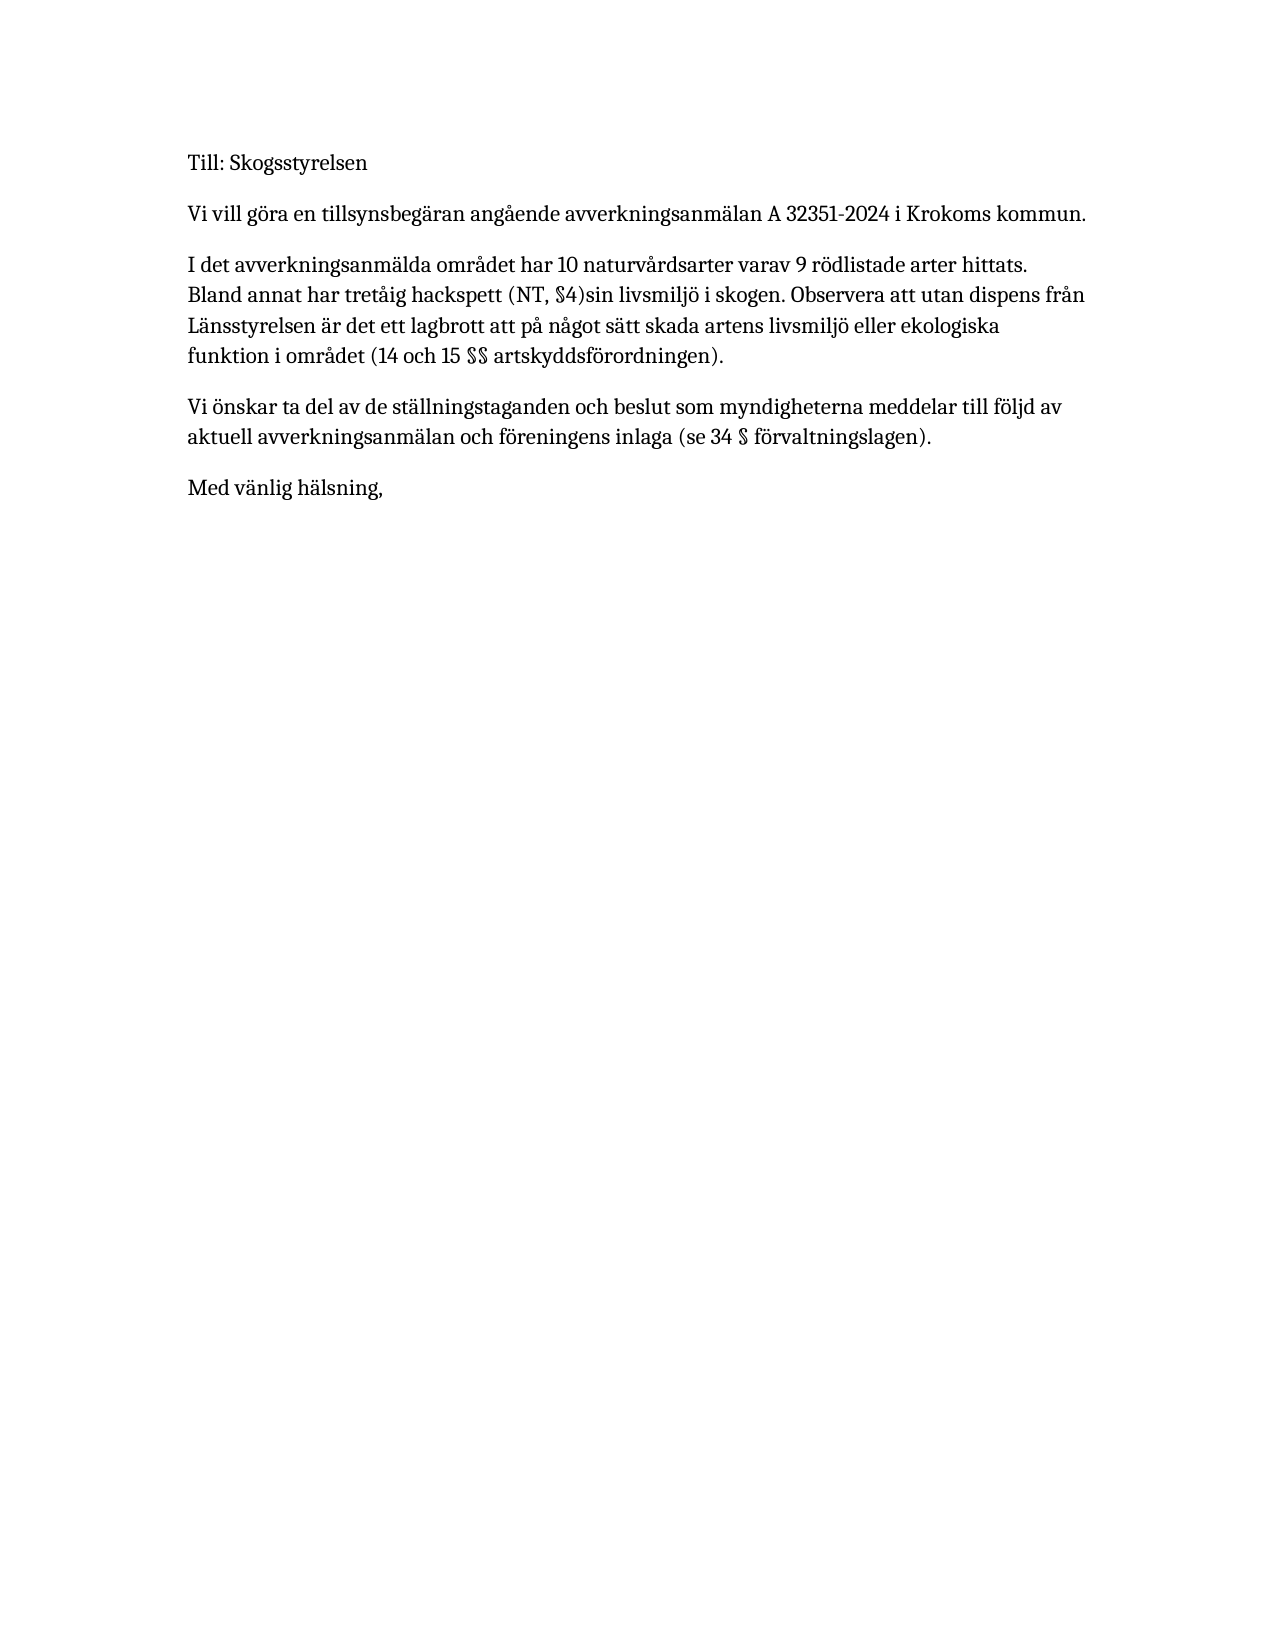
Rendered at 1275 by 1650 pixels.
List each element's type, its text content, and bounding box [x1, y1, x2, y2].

text Med vänlig hälsning, [187, 475, 1087, 532]
text I det avverkningsanmälda området har 10 naturvårdsarter varav 9 rödlistade arter hittats. Bland annat har tretåig hackspett (NT, §4)sin livsmiljö i skogen. Observera att utan dispens från Länsstyrelsen är det ett lagbrott att på något sätt skada artens livsmiljö eller ekologiska funktion i området (14 och 15 §§ artskyddsförordningen). [187, 252, 1087, 369]
text Vi vill göra en tillsynsbegäran angående avverkningsanmälan A 32351-2024 i Krokoms kommun. [187, 201, 1087, 227]
text Till: Skogsstyrelsen [187, 150, 1087, 176]
text Vi önskar ta del av de ställningstaganden och beslut som myndigheterna meddelar till följd av aktuell avverkningsanmälan och föreningens inlaga (se 34 § förvaltningslagen). [187, 394, 1087, 450]
